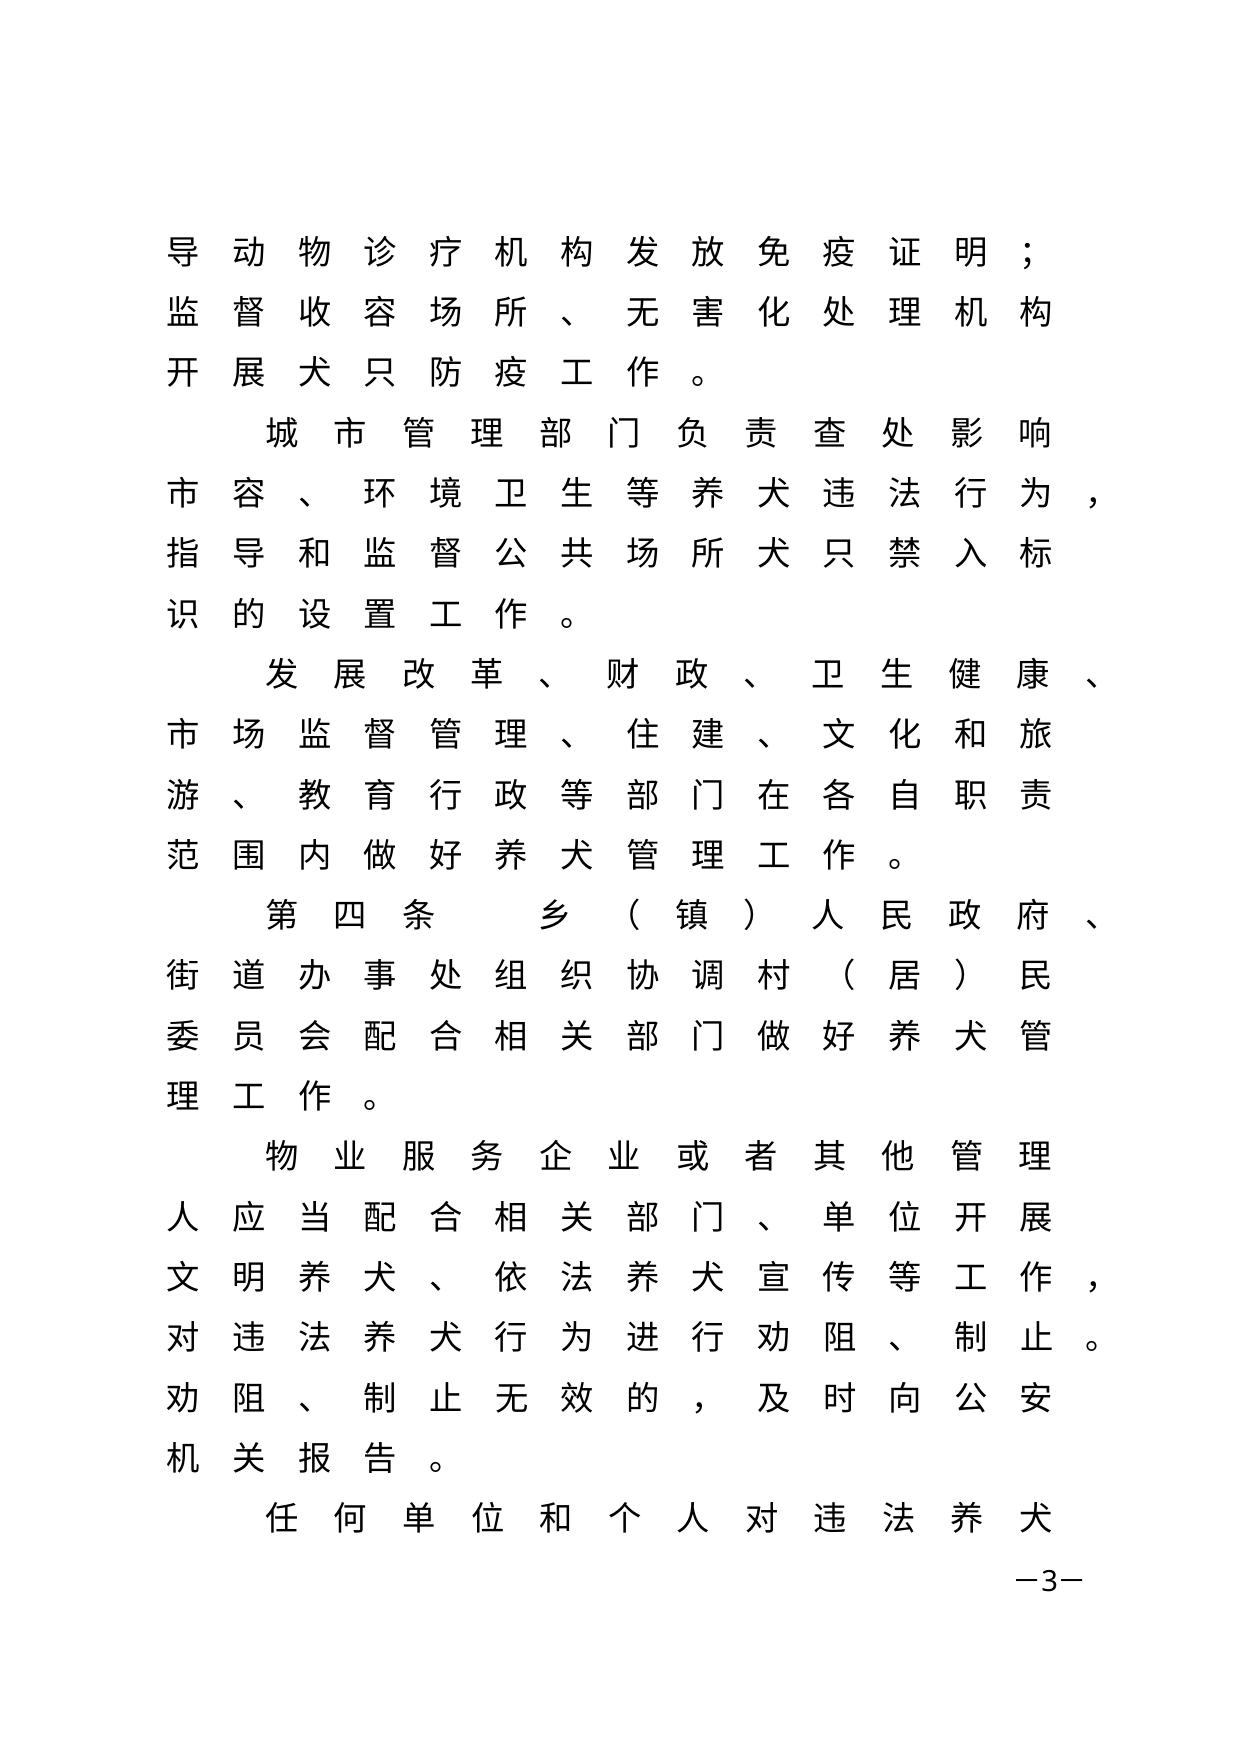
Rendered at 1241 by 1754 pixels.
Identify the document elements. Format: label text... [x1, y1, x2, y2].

text 任何单位和个人对违法养犬行为有权进行劝阻、制止和举报。举报事项经查证属实的，公安机关给予举报人奖励。 [167, 1486, 1085, 1546]
text 第四条 乡（镇）人民政府、街道办事处组织协调村（居）民委员会配合相关部门做好养犬管理工作。 [167, 883, 1085, 1124]
text 发展改革、财政、卫生健康、市场监督管理、住建、文化和旅游、教育行政等部门在各自职责范围内做好养犬管理工作。 [167, 642, 1085, 883]
text 物业服务企业或者其他管理人应当配合相关部门、单位开展文明养犬、依法养犬宣传等工作，对违法养犬行为进行劝阻、制止。劝阻、制止无效的，及时向公安机关报告。 [167, 1124, 1085, 1486]
text 农业农村部门负责犬只免疫、检疫、诊疗等监督管理工作，设置并公布犬只免疫网点；监督指导动物诊疗机构发放免疫证明；监督收容场所、无害化处理机构开展犬只防疫工作。 [167, 219, 1085, 400]
text 城市管理部门负责查处影响市容、环境卫生等养犬违法行为，指导和监督公共场所犬只禁入标识的设置工作。 [167, 400, 1085, 642]
